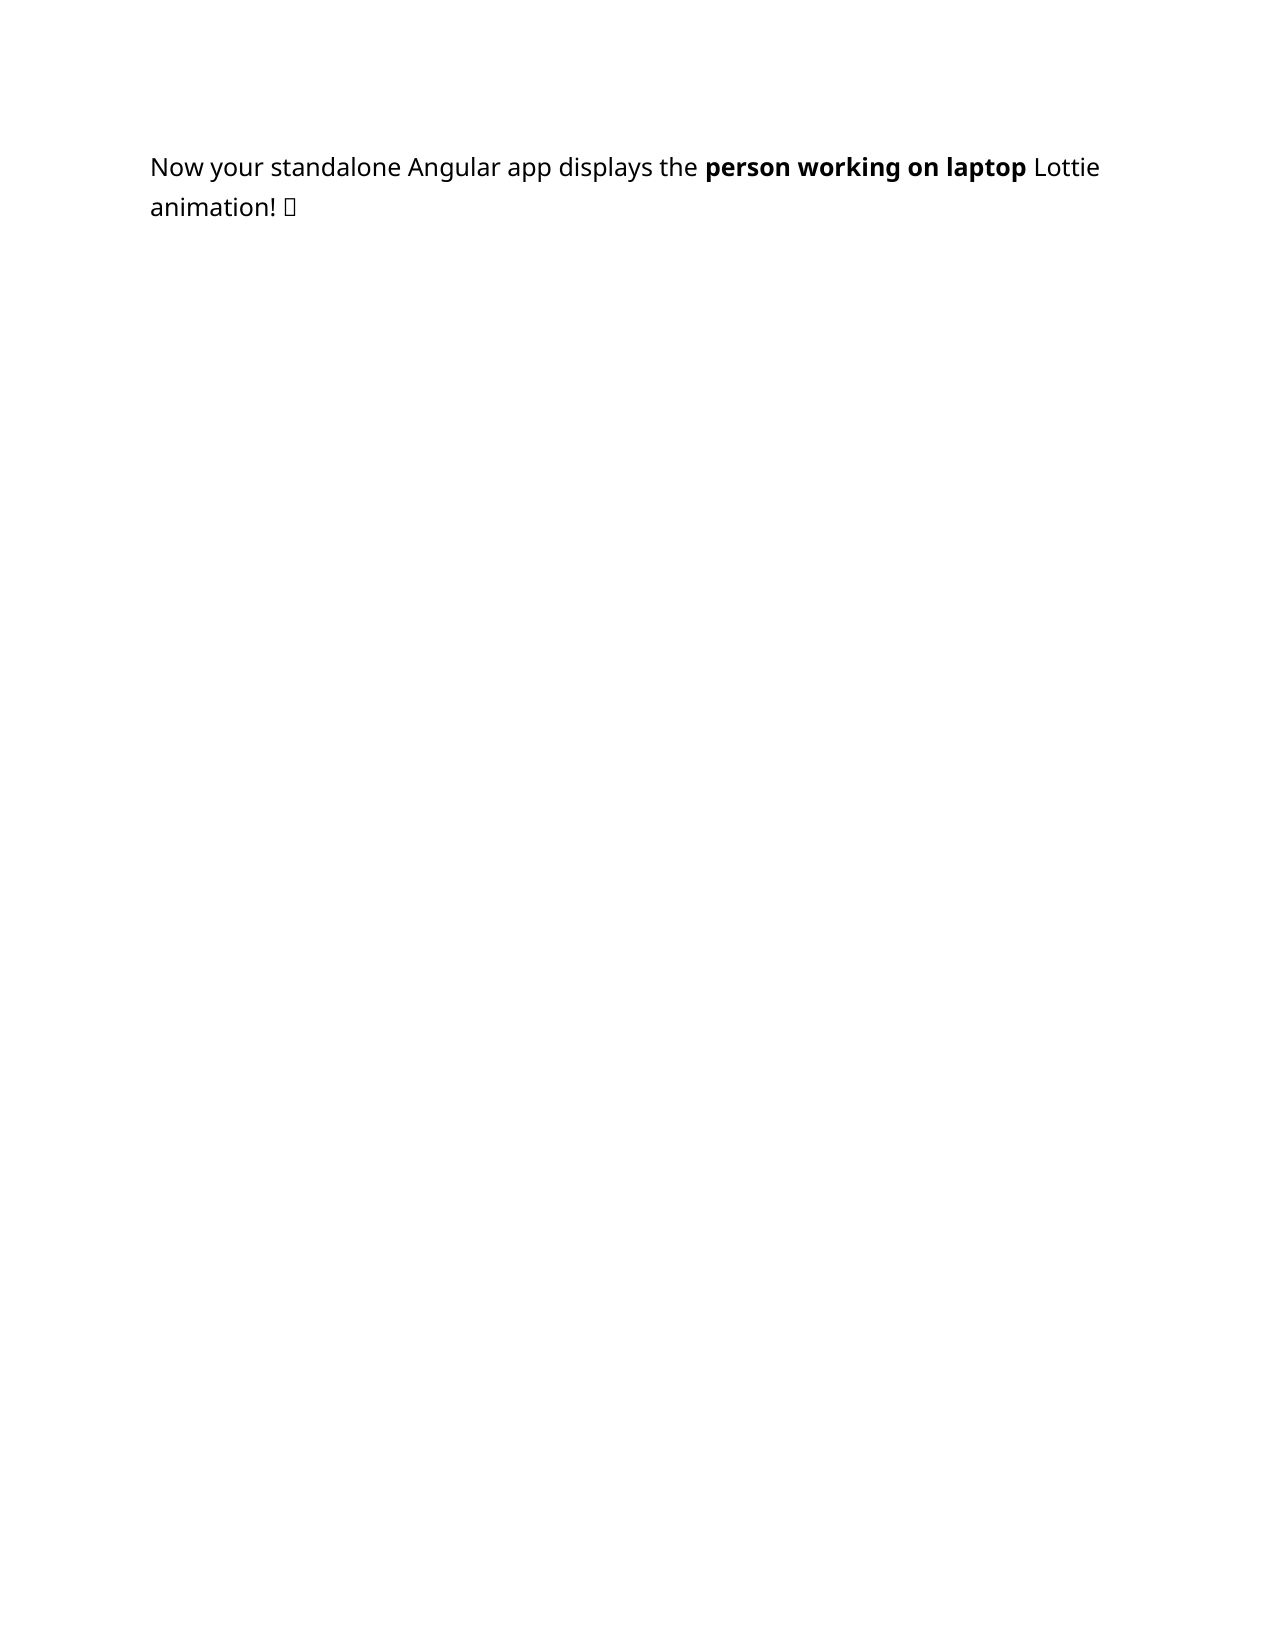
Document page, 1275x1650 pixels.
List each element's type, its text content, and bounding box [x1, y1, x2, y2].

text Now your standalone Angular app displays the person working on laptop Lottie animation! ✅ [150, 150, 1125, 223]
